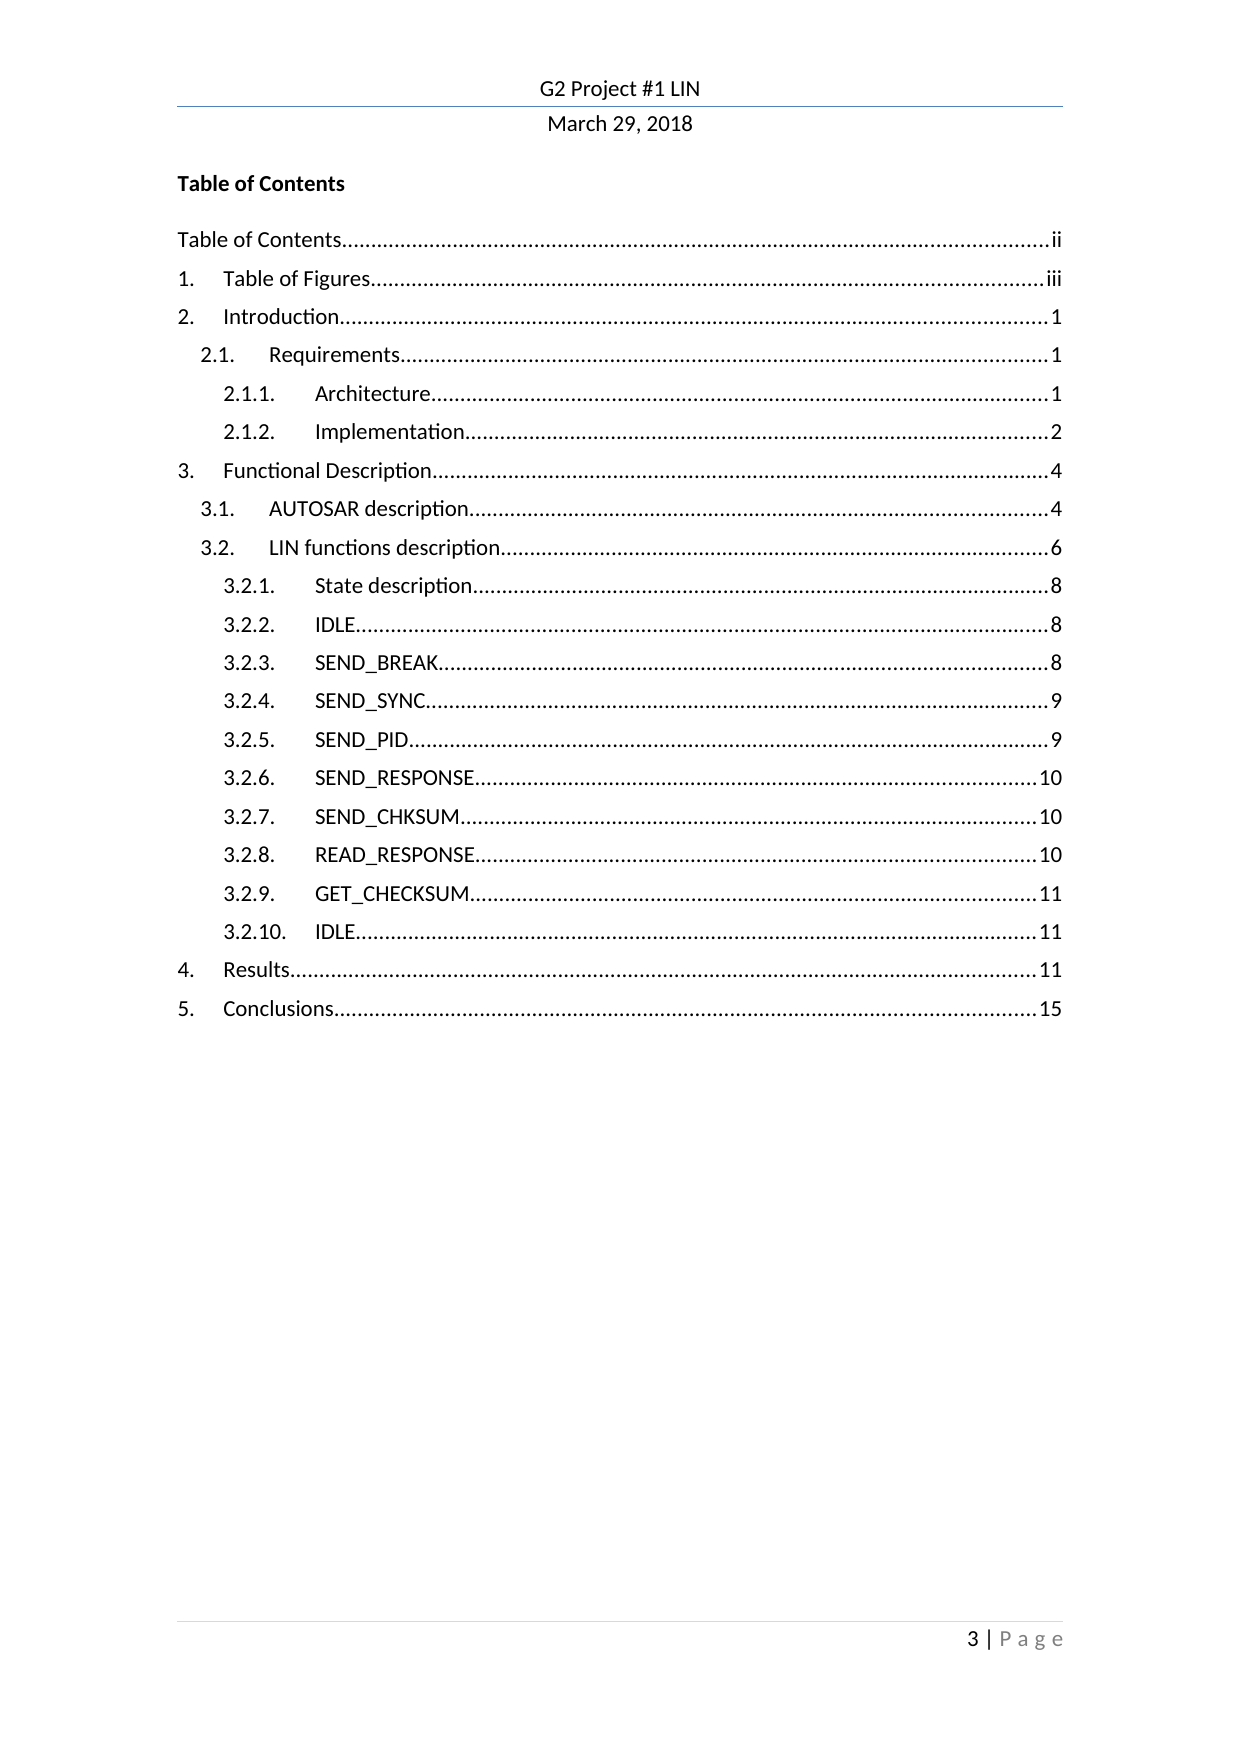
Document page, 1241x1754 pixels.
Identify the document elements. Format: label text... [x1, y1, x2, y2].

text Table of Contents ii [177, 225, 1063, 253]
text 3.2.6. SEND_RESPONSE 10 [223, 763, 1063, 791]
text 2.1. Requirements 1 [200, 341, 1063, 369]
text 2.1.1. Architecture 1 [223, 379, 1063, 407]
text 3.2.2. IDLE 8 [223, 610, 1063, 638]
text 1. Table of Figures iii [177, 264, 1063, 292]
text 2.1.2. Implementation 2 [223, 417, 1063, 446]
text 3. Functional Description 4 [177, 456, 1063, 484]
text 3.2.5. SEND_PID 9 [223, 725, 1063, 753]
text 3.2. LIN functions description 6 [200, 533, 1063, 561]
text 4. Results 11 [177, 956, 1063, 984]
text 3.2.9. GET_CHECKSUM 11 [223, 879, 1063, 907]
text 3.2.8. READ_RESPONSE 10 [223, 840, 1063, 868]
text 3.2.4. SEND_SYNC 9 [223, 687, 1063, 714]
text 3.2.3. SEND_BREAK 8 [223, 648, 1063, 676]
text 3.2.10. IDLE 11 [223, 917, 1063, 945]
text 5. Conclusions 15 [177, 994, 1063, 1022]
text 3.2.1. State description 8 [223, 571, 1063, 599]
text 2. Introduction 1 [177, 302, 1063, 330]
text 3.2.7. SEND_CHKSUM 10 [223, 802, 1063, 830]
text 3.1. AUTOSAR description 4 [200, 494, 1063, 522]
